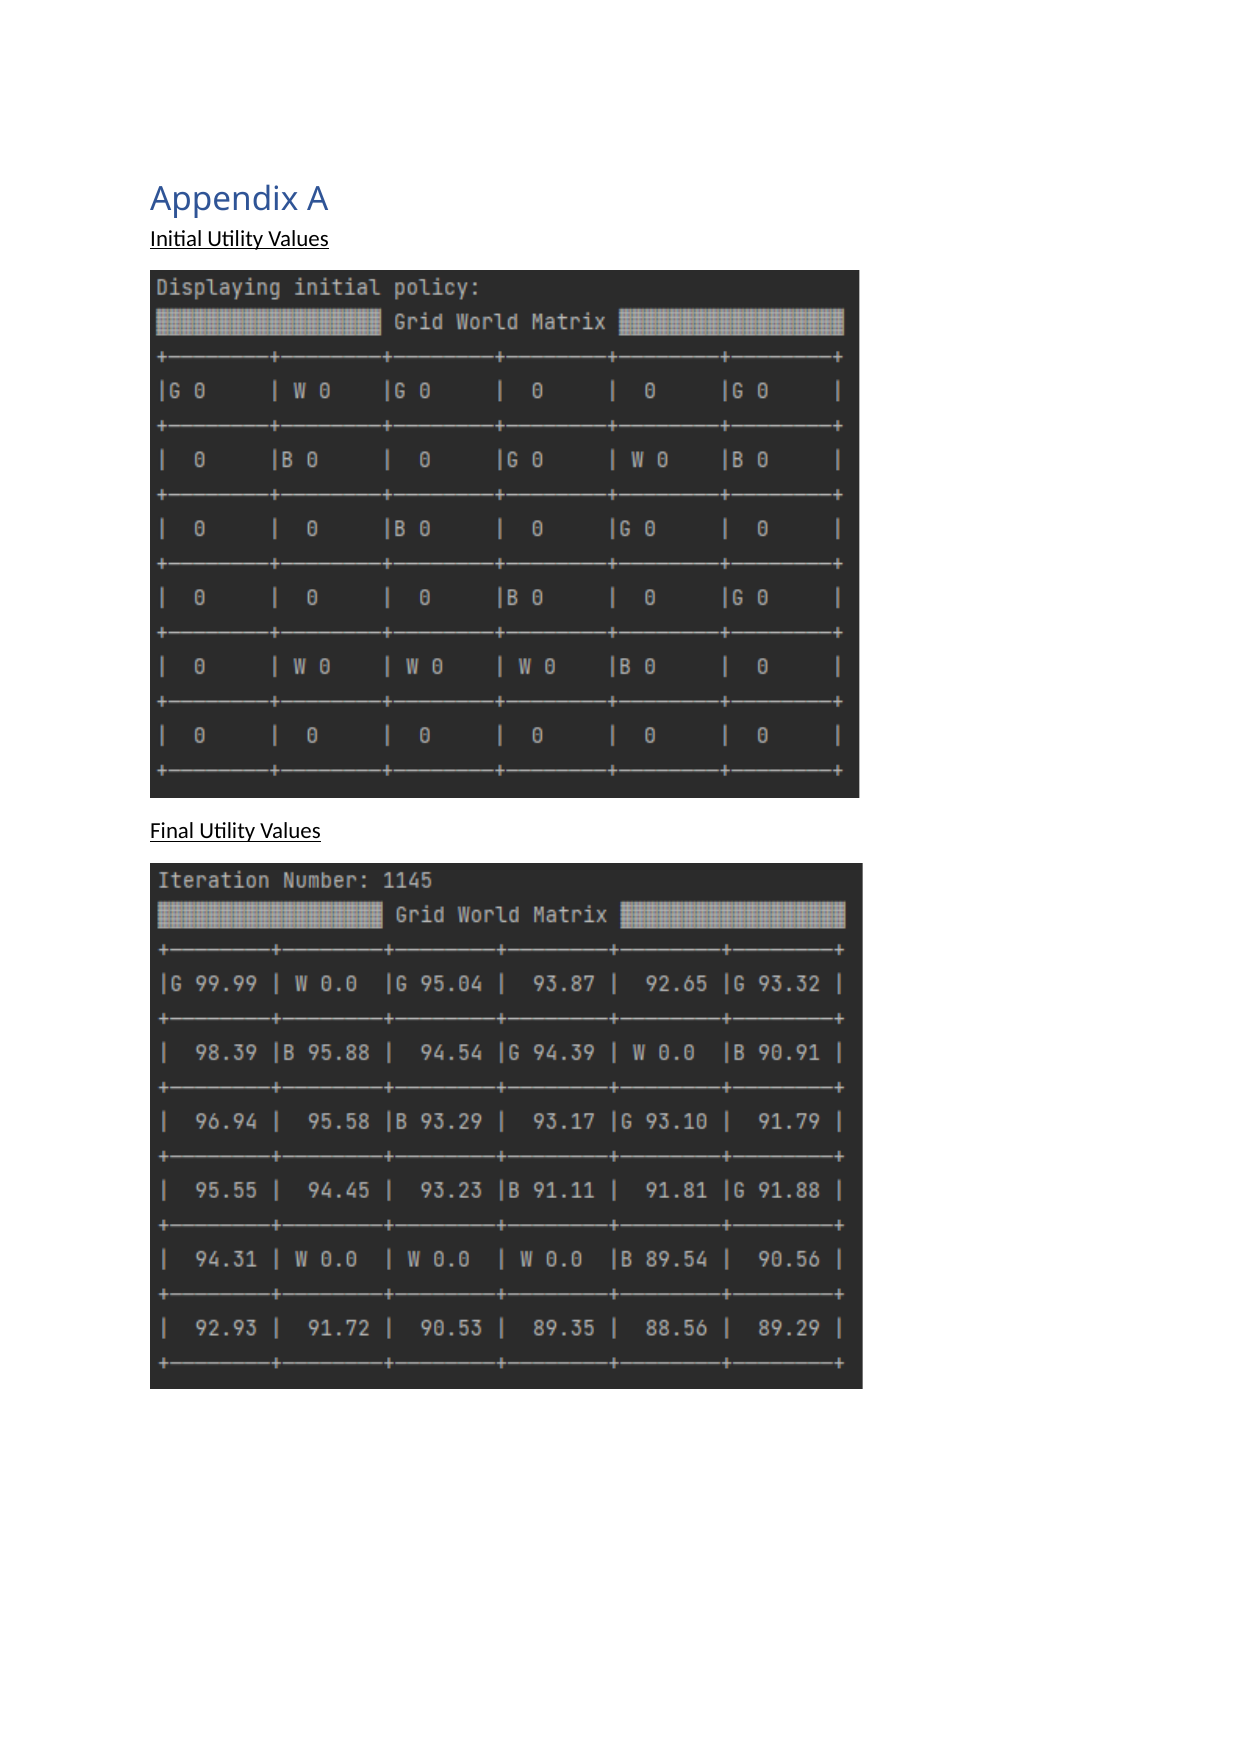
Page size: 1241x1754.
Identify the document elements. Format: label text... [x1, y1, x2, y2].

picture [150, 270, 860, 798]
text Final Utility Values [150, 816, 1090, 844]
text Initial Utility Values [150, 224, 1090, 252]
subtitle Appendix A [150, 175, 1090, 220]
picture [150, 863, 863, 1389]
